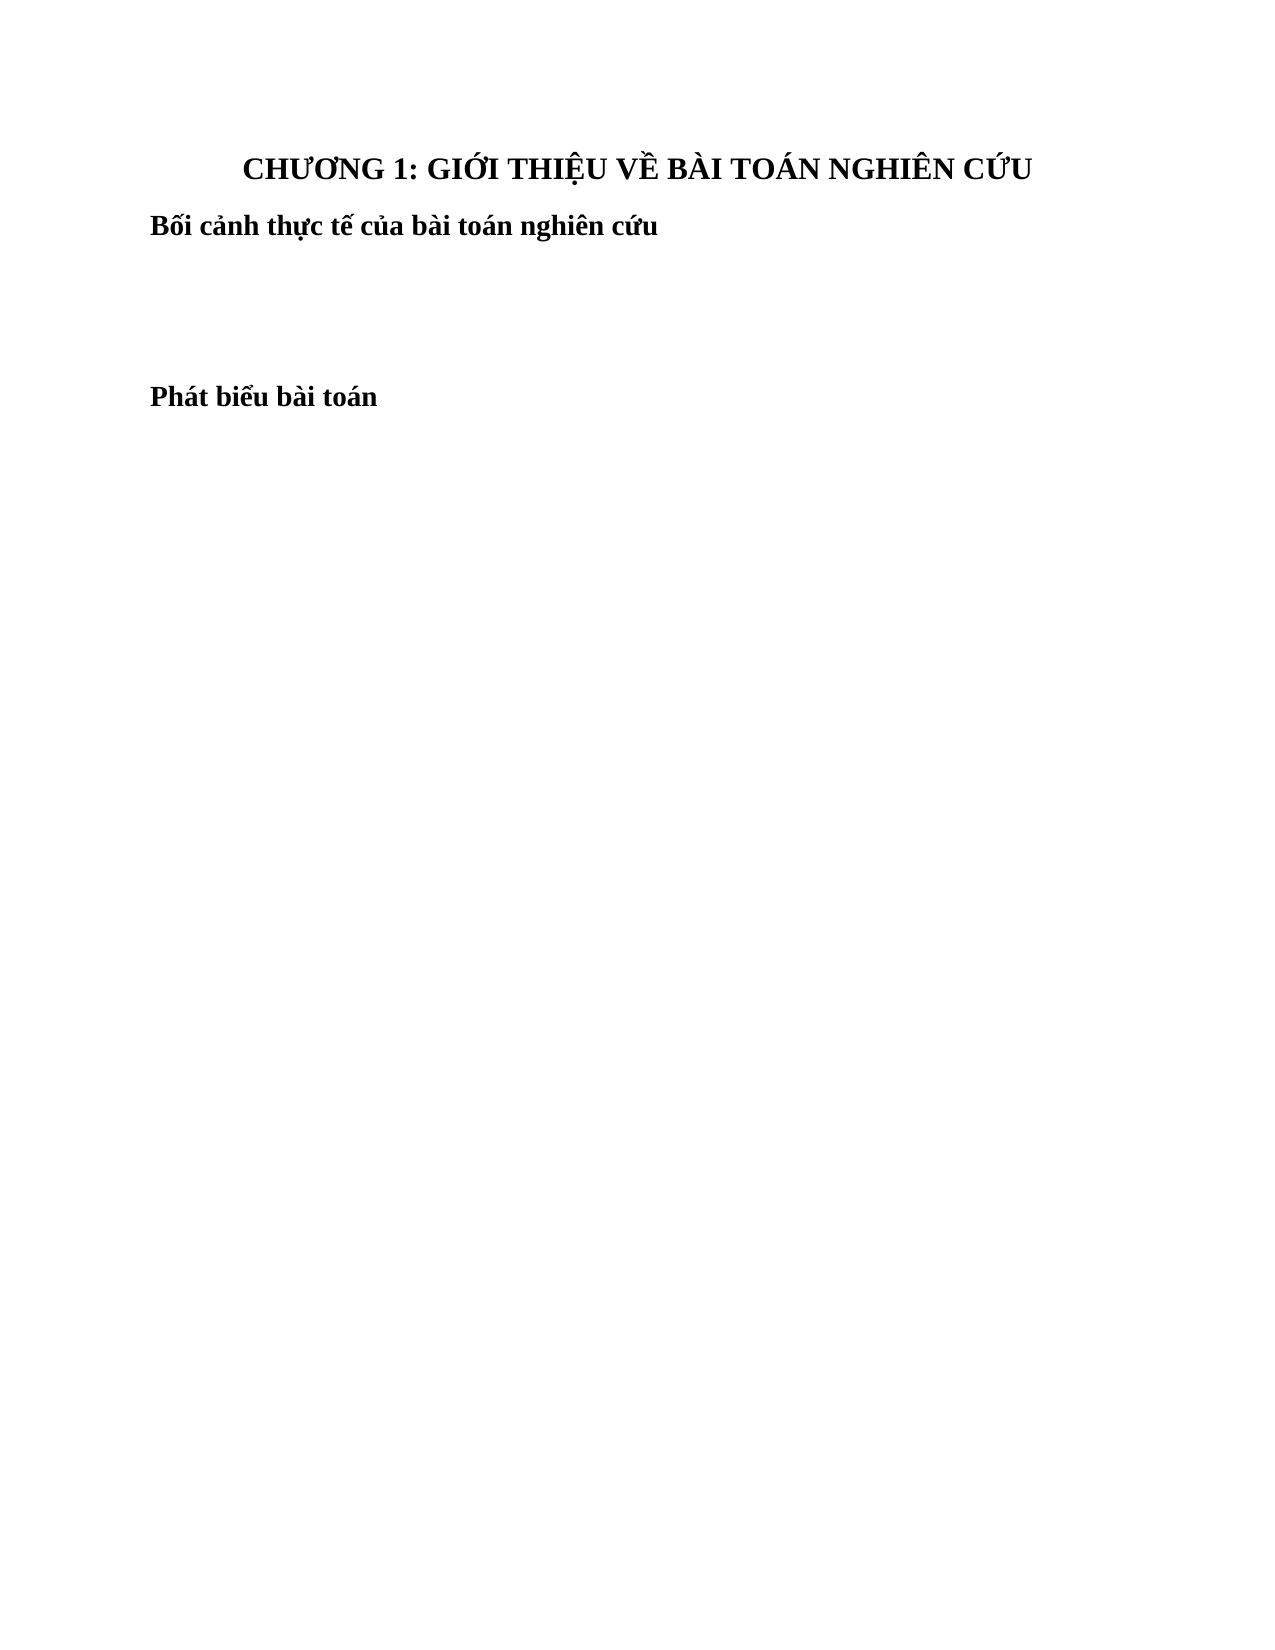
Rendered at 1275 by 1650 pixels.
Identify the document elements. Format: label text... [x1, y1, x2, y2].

subtitle Phát biểu bài toán [150, 379, 1125, 412]
subtitle Bối cảnh thực tế của bài toán nghiên cứu [150, 208, 1125, 241]
subtitle CHƯƠNG 1: GIỚI THIỆU VỀ BÀI TOÁN NGHIÊN CỨU [150, 150, 1125, 186]
